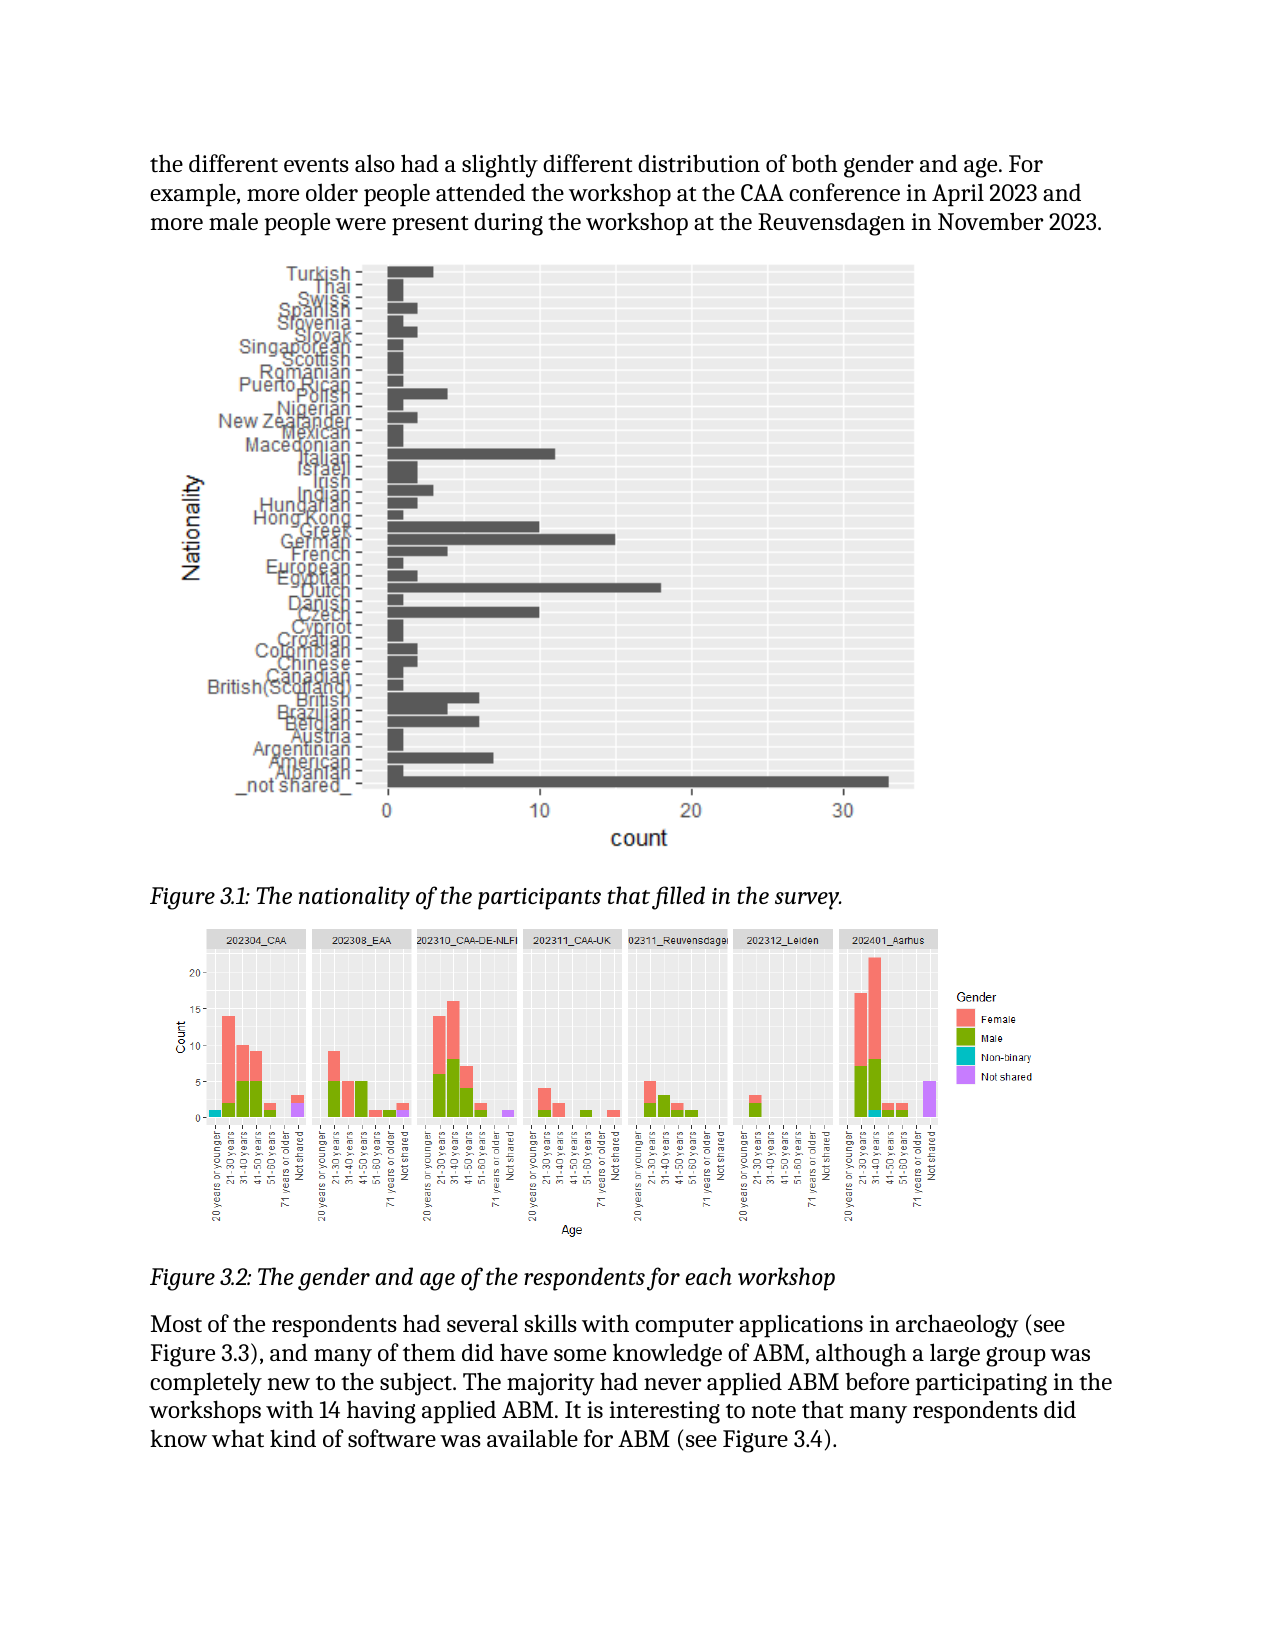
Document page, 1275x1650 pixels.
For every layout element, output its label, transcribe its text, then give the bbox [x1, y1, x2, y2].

picture [168, 923, 1044, 1242]
text Figure 3.2: The gender and age of the respondents for each workshop [150, 1262, 1125, 1291]
text Figure 3.1: The nationality of the participants that filled in the survey. [150, 882, 1125, 911]
picture [168, 255, 927, 862]
text Most of the respondents had several skills with computer applications in archaeology (see Figure 3.3), and many of them did have some knowledge of ABM, although a large group was completely new to the subject. The majority had never applied ABM before participating in the workshops with 14 having applied ABM. It is interesting to note that many respondents did know what kind of software was available for ABM (see Figure 3.4). [150, 1310, 1125, 1454]
